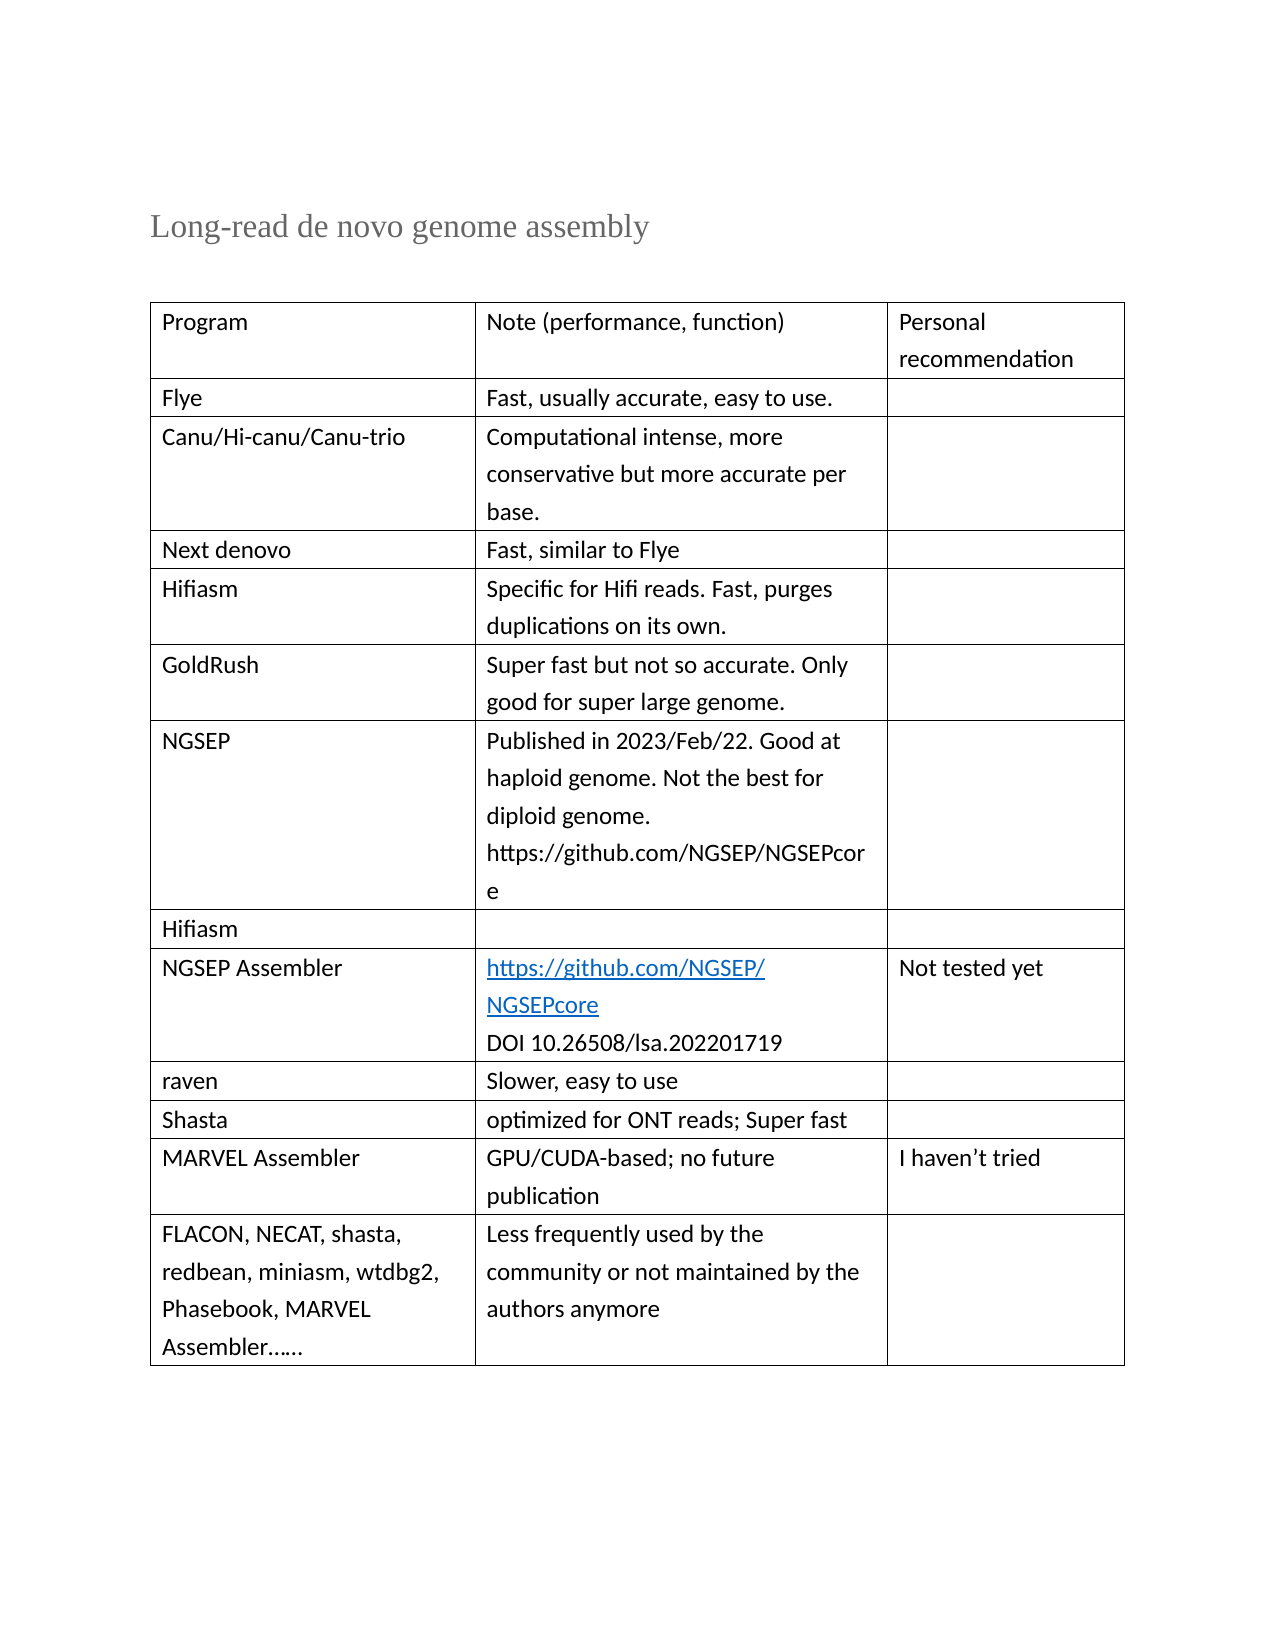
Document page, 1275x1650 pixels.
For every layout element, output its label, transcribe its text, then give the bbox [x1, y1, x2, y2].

table_cell Specific for Hifi reads. Fast, purges duplications on its own. [476, 569, 887, 644]
table_header Note (performance, function) [476, 303, 887, 378]
table_cell [888, 910, 1124, 947]
table_cell Next denovo [151, 531, 475, 568]
table_cell Fast, similar to Flye [476, 531, 887, 568]
table_cell Computational intense, more conservative but more accurate per base. [476, 417, 887, 530]
table_cell I haven’t tried [888, 1139, 1124, 1214]
table_cell Super fast but not so accurate. Only good for super large genome. [476, 645, 887, 720]
subtitle Long-read de novo genome assembly [150, 187, 1125, 262]
table_cell NGSEP [151, 721, 475, 909]
table_cell https://github.com/NGSEP/NGSEPcore DOI 10.26508/lsa.202201719 [476, 949, 887, 1061]
table_cell Flye [151, 379, 475, 416]
table_cell Not tested yet [888, 949, 1124, 1061]
table_cell Hifiasm [151, 910, 475, 947]
table_cell [888, 1215, 1124, 1365]
table_cell [888, 1062, 1124, 1099]
table_header Personal recommendation [888, 303, 1124, 378]
table_cell Shasta [151, 1101, 475, 1138]
table_cell GPU/CUDA-based; no future publication [476, 1139, 887, 1214]
table_cell Hifiasm [151, 569, 475, 644]
table_cell Fast, usually accurate, easy to use. [476, 379, 887, 416]
table_cell [476, 910, 887, 947]
table_cell [888, 417, 1124, 530]
table_cell raven [151, 1062, 475, 1099]
table_cell GoldRush [151, 645, 475, 720]
table_cell NGSEP Assembler [151, 949, 475, 1061]
table_cell optimized for ONT reads; Super fast [476, 1101, 887, 1138]
table_cell Published in 2023/Feb/22. Good at haploid genome. Not the best for diploid genome. https://github.com/NGSEP/NGSEPcore [476, 721, 887, 909]
table_cell [888, 379, 1124, 416]
table_cell MARVEL Assembler [151, 1139, 475, 1214]
table_cell [888, 645, 1124, 720]
table_cell Canu/Hi-canu/Canu-trio [151, 417, 475, 530]
table_cell [888, 569, 1124, 644]
table_cell [888, 531, 1124, 568]
table_cell Less frequently used by the community or not maintained by the authors anymore [476, 1215, 887, 1365]
table_cell FLACON, NECAT, shasta, redbean, miniasm, wtdbg2, Phasebook, MARVEL Assembler…… [151, 1215, 475, 1365]
table_cell [888, 721, 1124, 909]
table_cell Slower, easy to use [476, 1062, 887, 1099]
table_header Program [151, 303, 475, 378]
table_cell [888, 1101, 1124, 1138]
